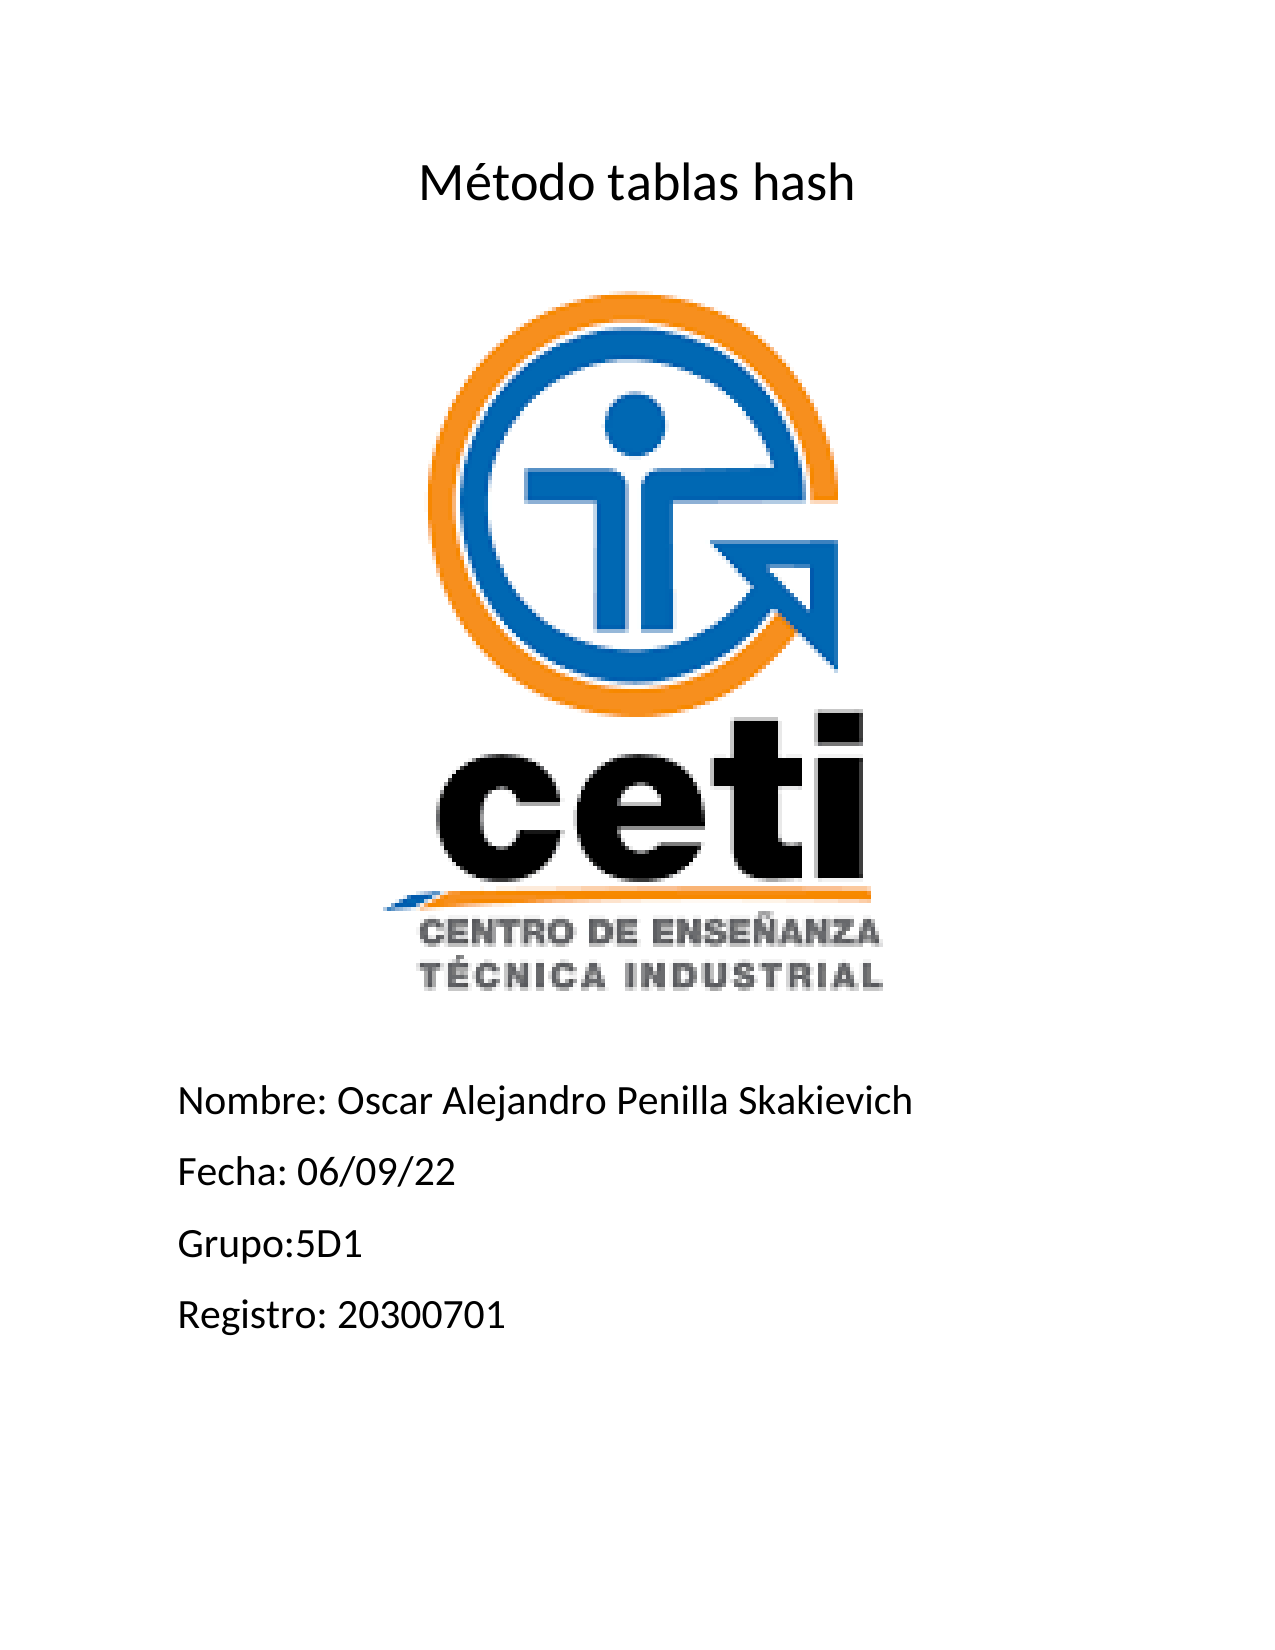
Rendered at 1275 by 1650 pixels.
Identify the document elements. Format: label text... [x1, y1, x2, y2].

picture [331, 255, 965, 1048]
text Grupo:5D1 [177, 1217, 1098, 1268]
text Fecha: 06/09/22 [177, 1145, 1098, 1196]
text Registro: 20300701 [177, 1288, 1098, 1339]
text Método tablas hash [177, 148, 1098, 214]
